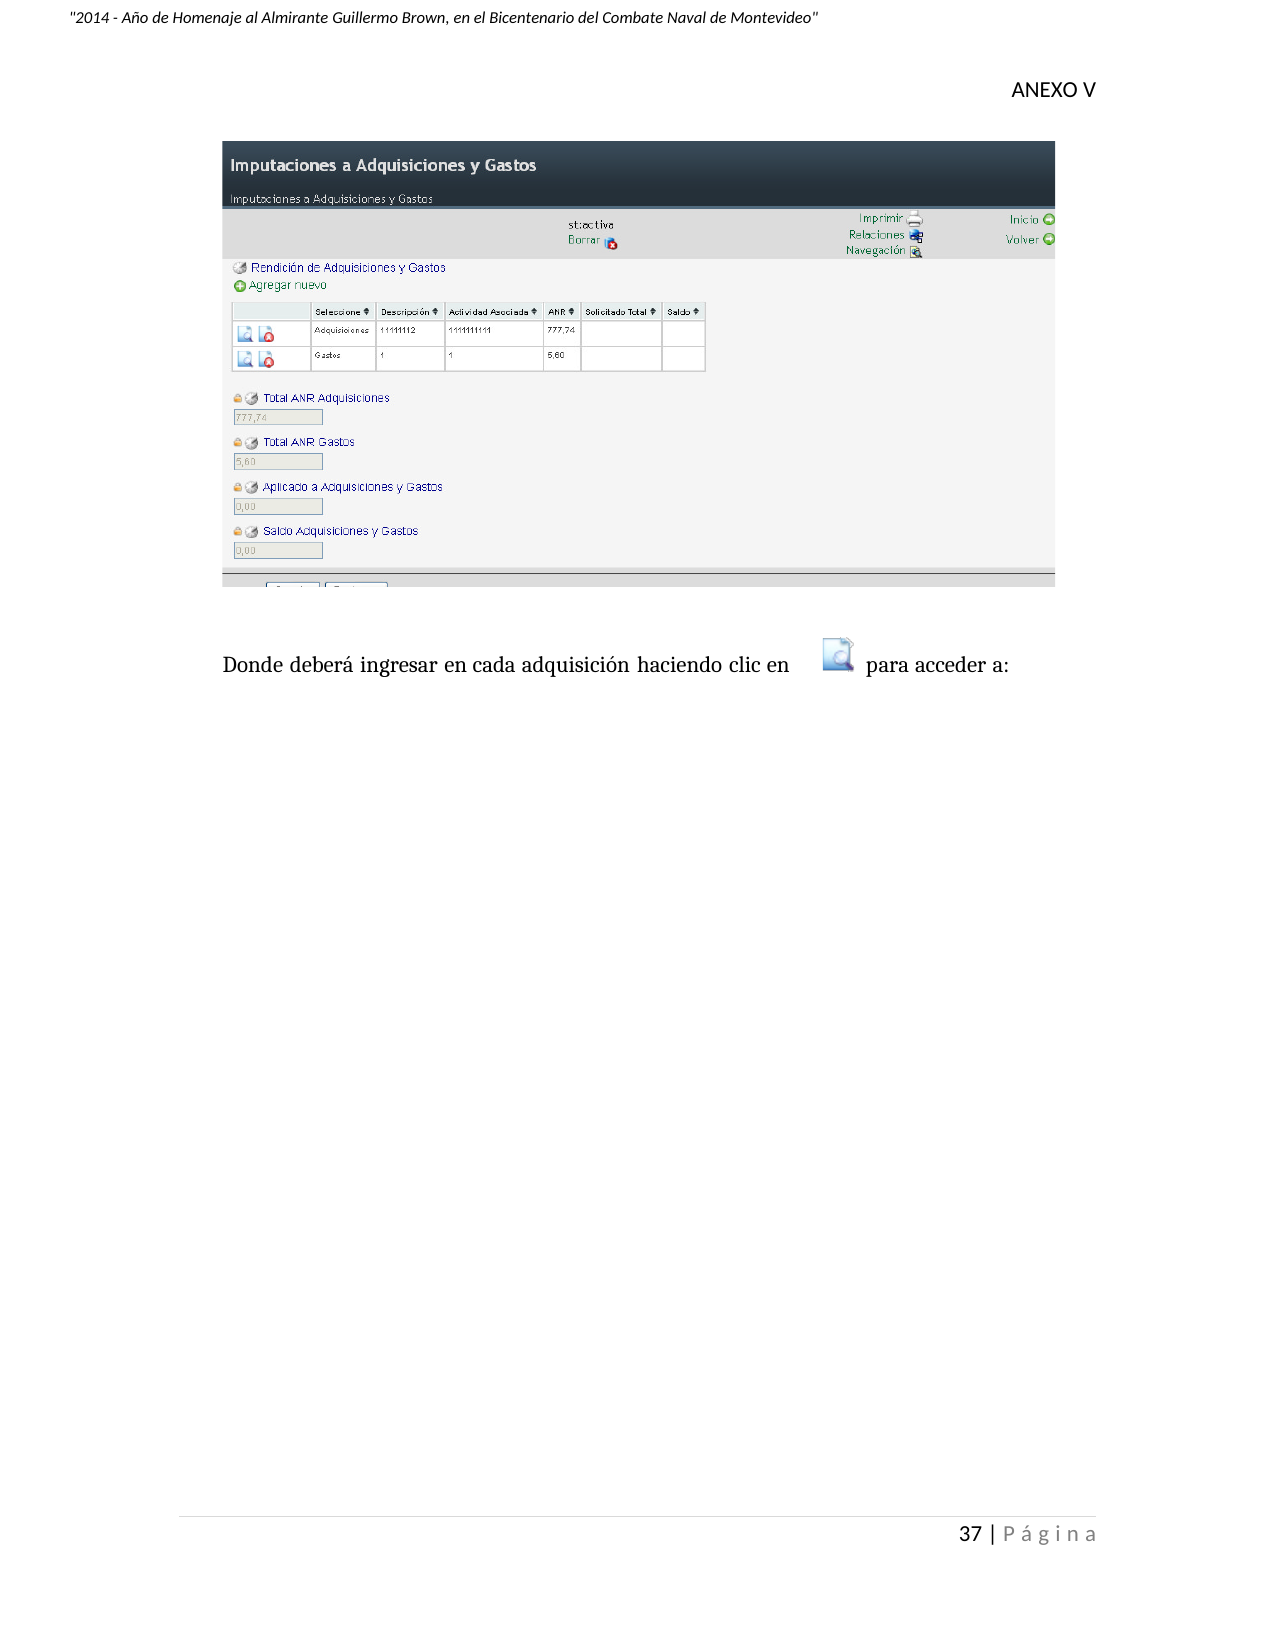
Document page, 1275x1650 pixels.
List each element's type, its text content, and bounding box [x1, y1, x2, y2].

picture [822, 637, 855, 672]
text Donde deberá ingresar en cada adquisición haciendo clic en para acceder a: [222, 653, 1098, 677]
picture [222, 141, 1056, 587]
